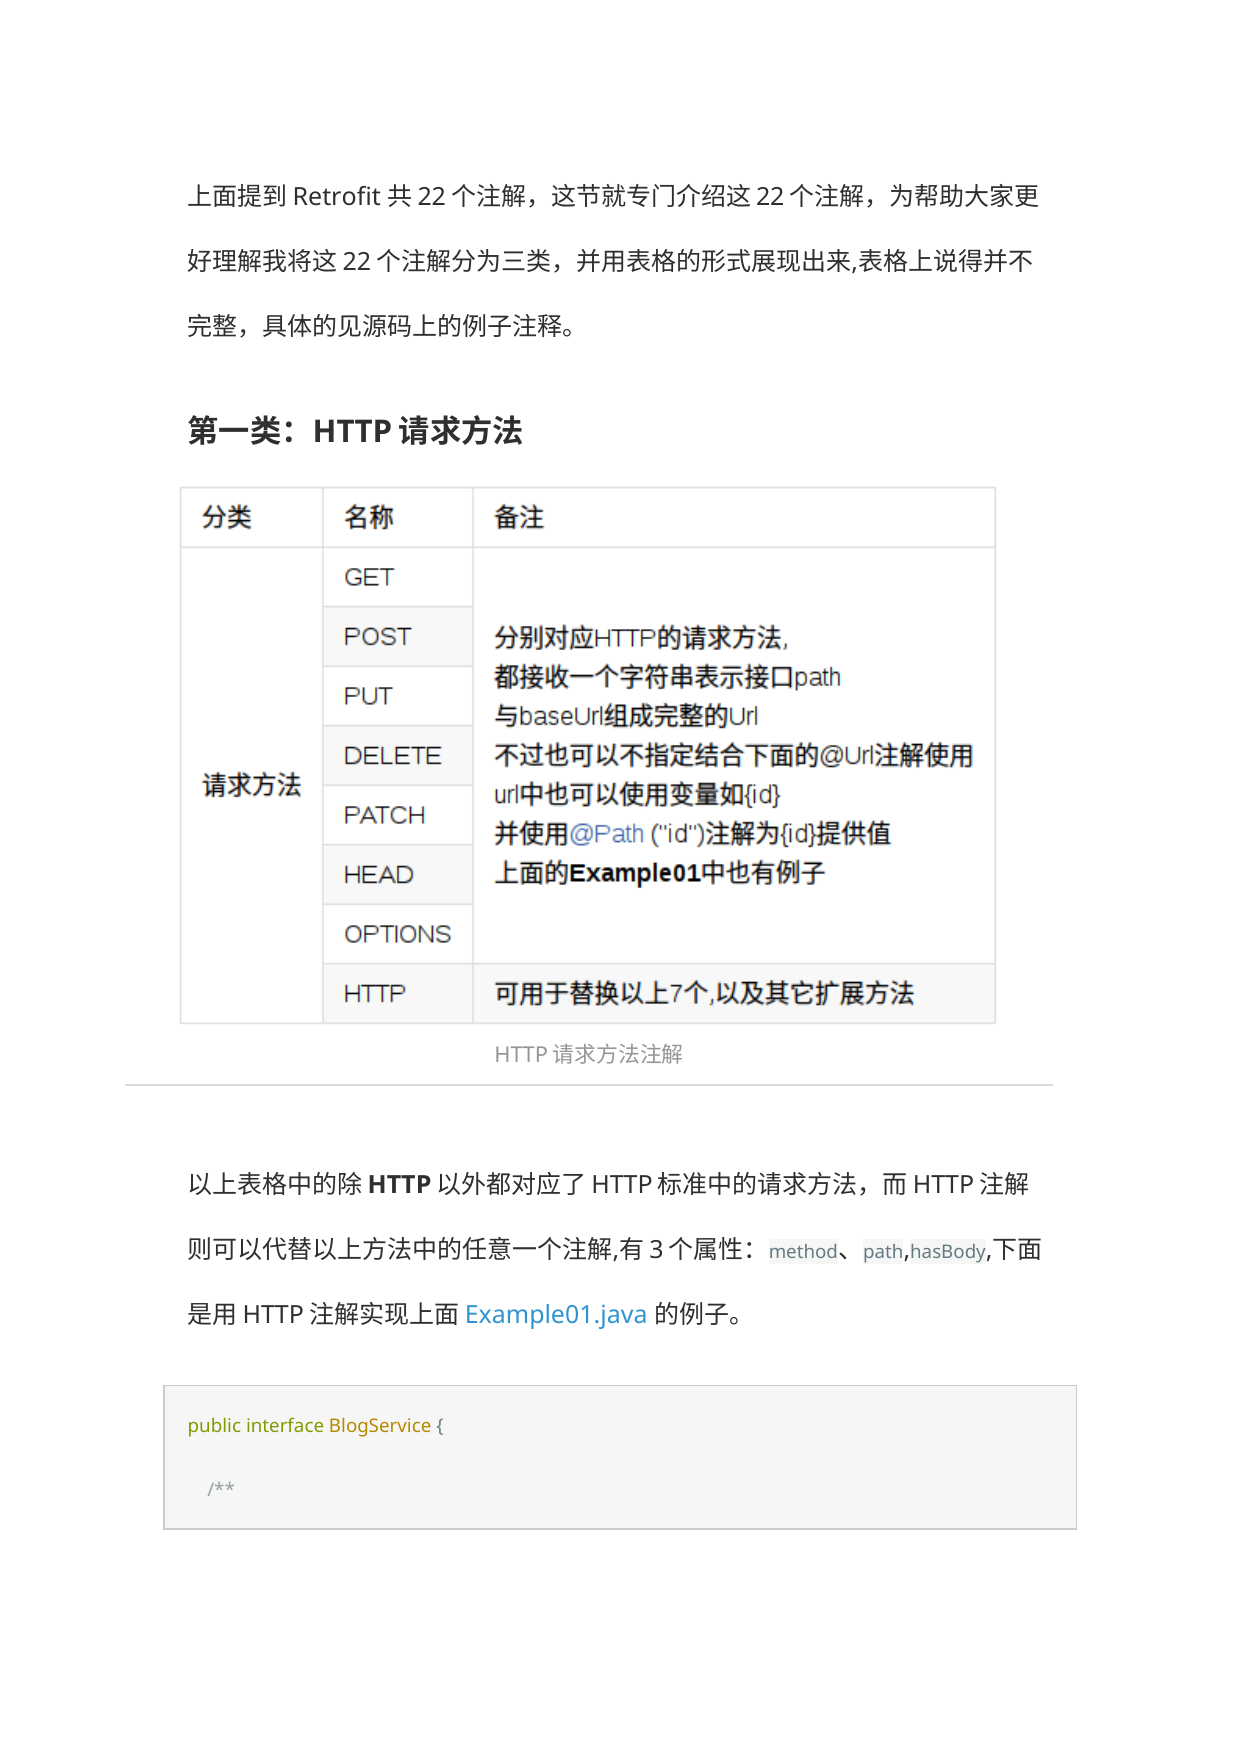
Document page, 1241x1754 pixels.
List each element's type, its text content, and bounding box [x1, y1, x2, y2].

text public interface BlogService { [165, 1386, 1076, 1442]
picture [177, 484, 1001, 1029]
text HTTP请求方法注解 [125, 1037, 1053, 1084]
subtitle 第一类：HTTP请求方法 [187, 396, 1053, 461]
text /** [165, 1448, 1076, 1528]
text 以上表格中的除HTTP以外都对应了HTTP标准中的请求方法，而HTTP注解则可以代替以上方法中的任意一个注解,有3个属性：method、path,hasBody,下面是用HTTP注解实现上面 Example01.java 的例子。 [187, 1086, 1053, 1346]
text 上面提到Retrofit 共22个注解，这节就专门介绍这22个注解，为帮助大家更好理解我将这22个注解分为三类，并用表格的形式展现出来,表格上说得并不完整，具体的见源码上的例子注释。 [187, 162, 1053, 357]
